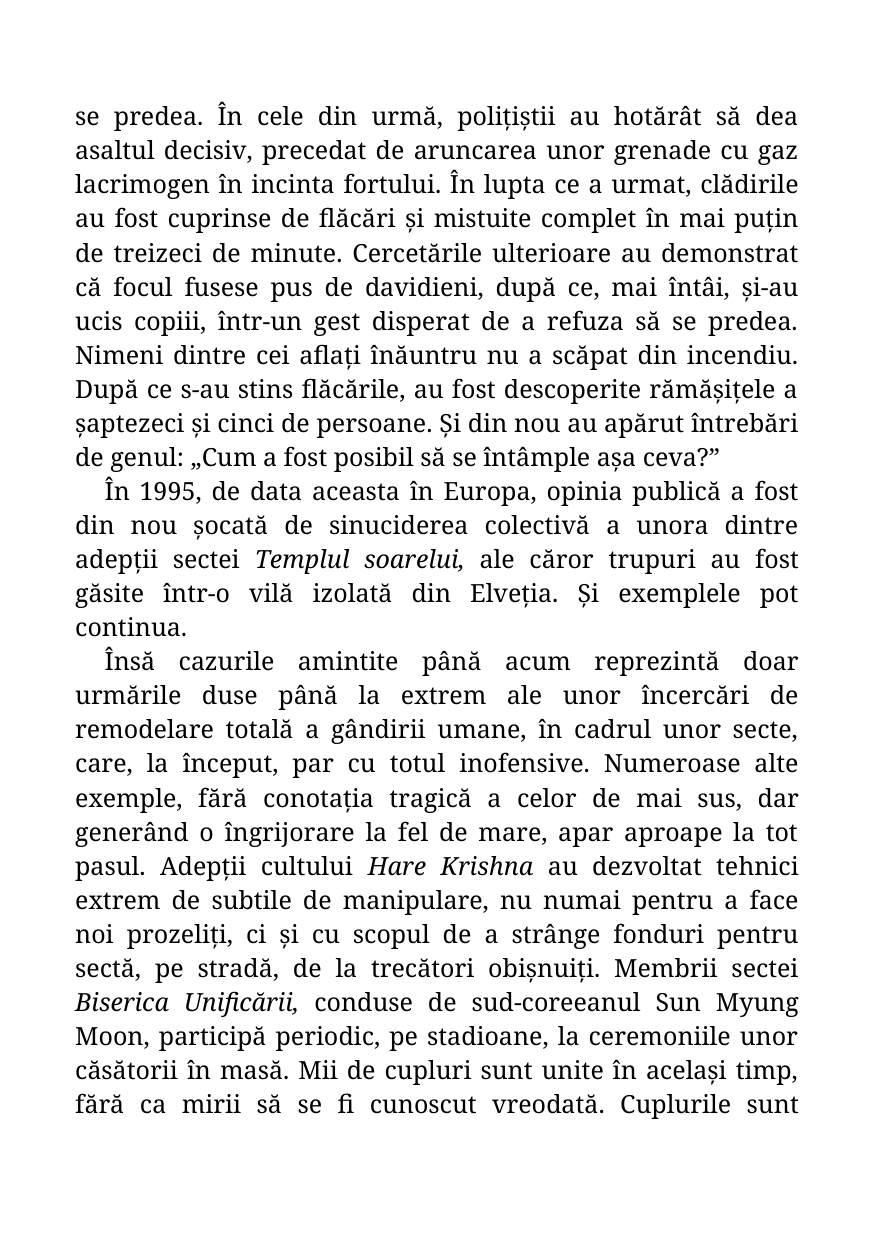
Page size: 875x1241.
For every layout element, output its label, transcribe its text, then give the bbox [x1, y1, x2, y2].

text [75, 99, 799, 474]
text În 1995, de data aceasta în Europa, opinia publică a fost din nou șocată de sinuciderea colectivă a unora dintre adepții sectei Templul soarelui, ale căror trupuri au fost găsite într-o vilă izolată din Elveția. Și exemplele pot continua. [75, 474, 799, 644]
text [75, 644, 799, 1121]
